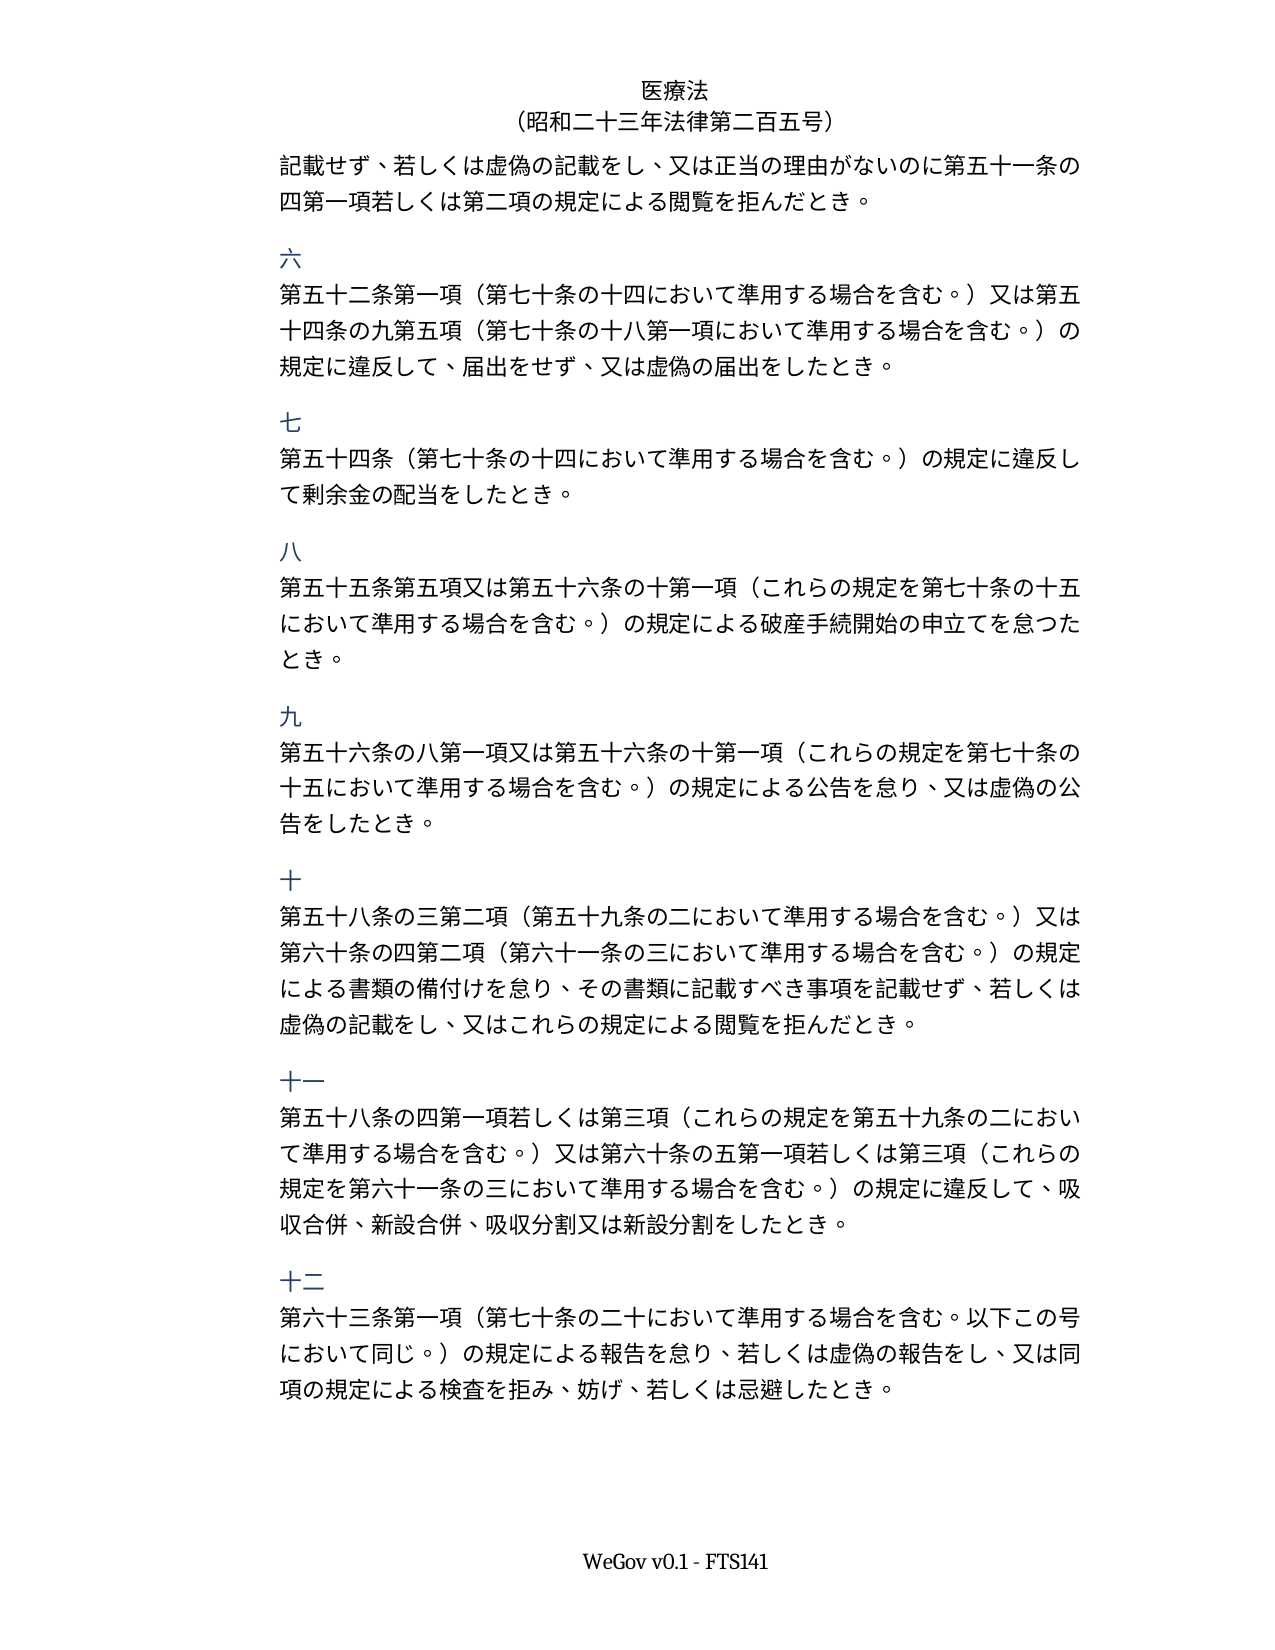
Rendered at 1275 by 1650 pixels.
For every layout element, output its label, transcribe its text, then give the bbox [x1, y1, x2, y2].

text 第六十三条第一項（第七十条の二十において準用する場合を含む。以下この号において同じ。）の規定による報告を怠り、若しくは虚偽の報告をし、又は同項の規定による検査を拒み、妨げ、若しくは忌避したとき。 [279, 1302, 1087, 1405]
text 第五十二条第一項（第七十条の十四において準用する場合を含む。）又は第五十四条の九第五項（第七十条の十八第一項において準用する場合を含む。）の規定に違反して、届出をせず、又は虚偽の届出をしたとき。 [279, 279, 1087, 382]
text 第五十六条の八第一項又は第五十六条の十第一項（これらの規定を第七十条の十五において準用する場合を含む。）の規定による公告を怠り、又は虚偽の公告をしたとき。 [279, 736, 1087, 839]
subtitle 十 [279, 865, 1087, 896]
text 第五十四条（第七十条の十四において準用する場合を含む。）の規定に違反して剰余金の配当をしたとき。 [279, 443, 1087, 510]
text 第五十五条第五項又は第五十六条の十第一項（これらの規定を第七十条の十五において準用する場合を含む。）の規定による破産手続開始の申立てを怠つたとき。 [279, 572, 1087, 675]
subtitle 六 [279, 243, 1087, 274]
subtitle 九 [279, 701, 1087, 732]
text 第五十八条の三第二項（第五十九条の二において準用する場合を含む。）又は第六十条の四第二項（第六十一条の三において準用する場合を含む。）の規定による書類の備付けを怠り、その書類に記載すべき事項を記載せず、若しくは虚偽の記載をし、又はこれらの規定による閲覧を拒んだとき。 [279, 901, 1087, 1040]
subtitle 十二 [279, 1266, 1087, 1297]
subtitle 十一 [279, 1066, 1087, 1097]
subtitle 七 [279, 407, 1087, 438]
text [279, 150, 1087, 217]
subtitle 八 [279, 536, 1087, 567]
text 第五十八条の四第一項若しくは第三項（これらの規定を第五十九条の二において準用する場合を含む。）又は第六十条の五第一項若しくは第三項（これらの規定を第六十一条の三において準用する場合を含む。）の規定に違反して、吸収合併、新設合併、吸収分割又は新設分割をしたとき。 [279, 1102, 1087, 1241]
